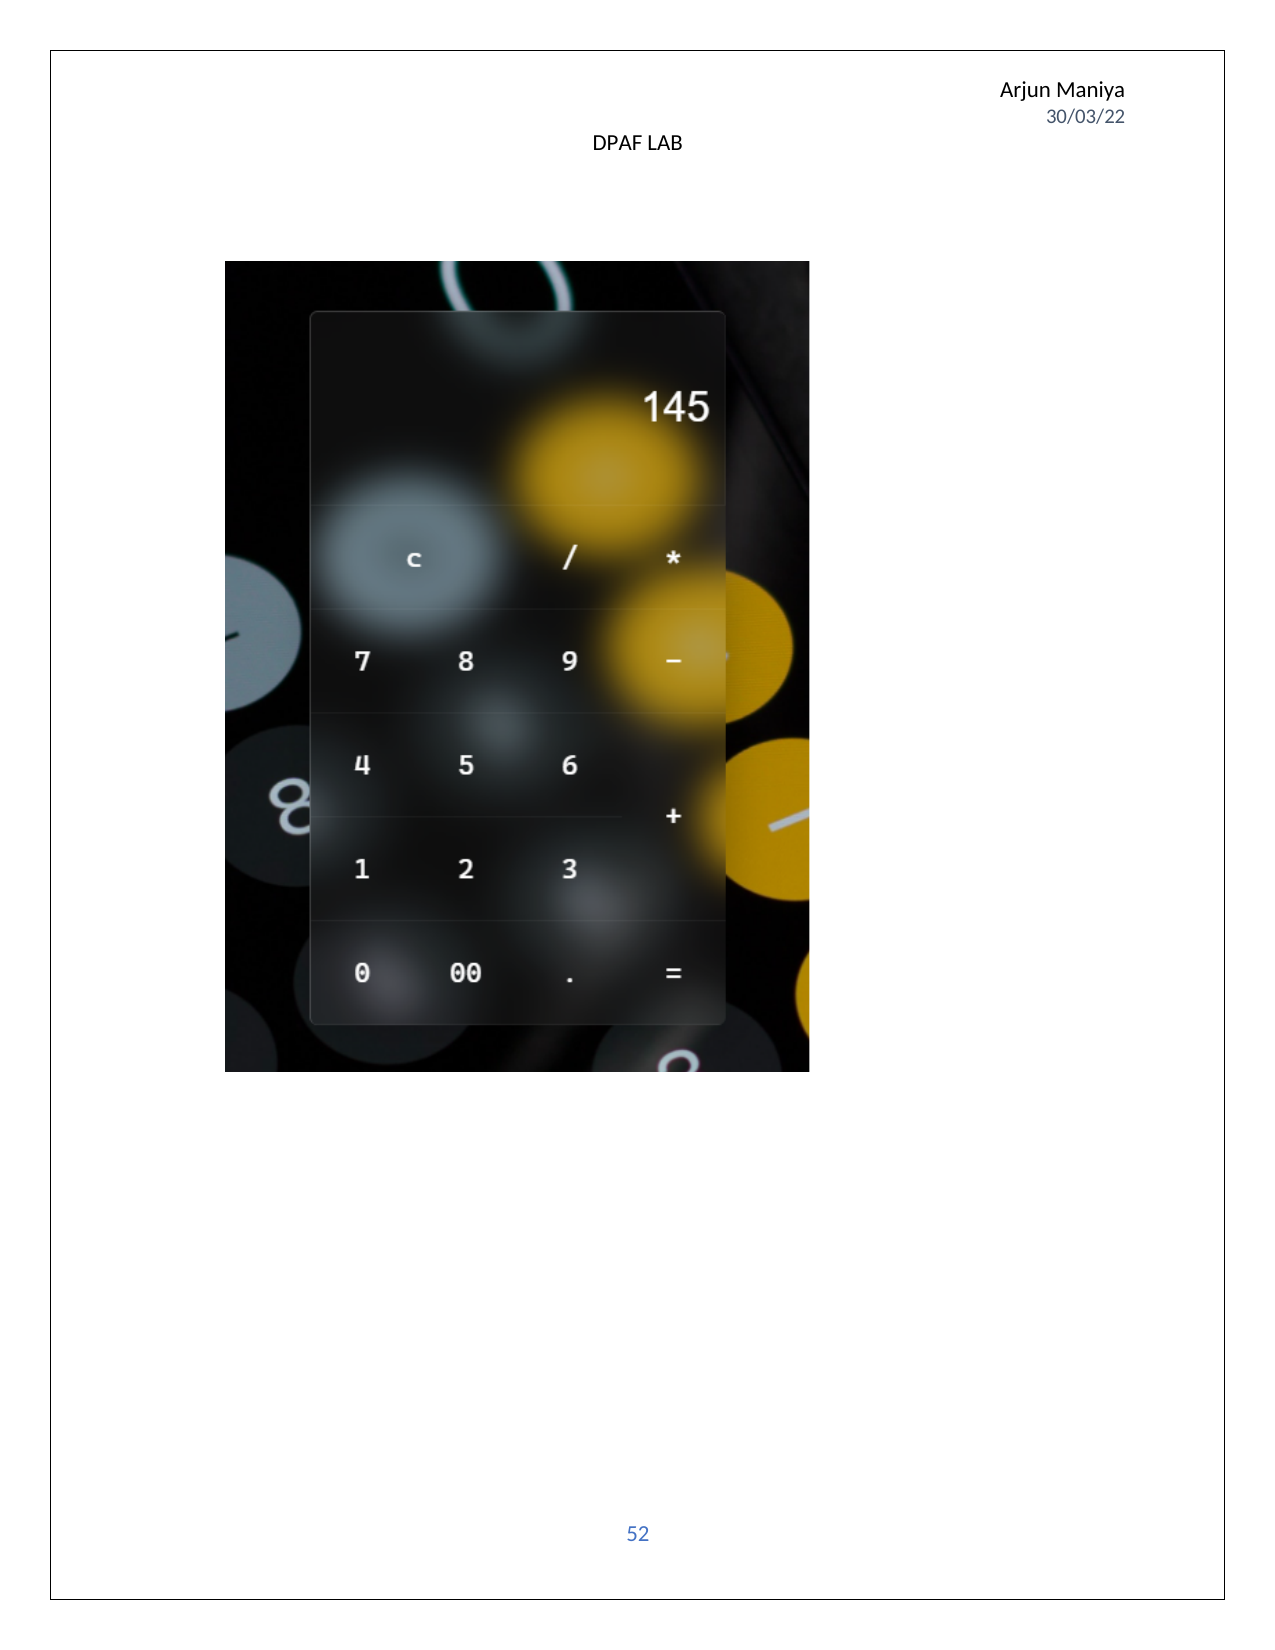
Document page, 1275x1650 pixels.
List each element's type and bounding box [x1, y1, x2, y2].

picture [225, 261, 810, 1072]
